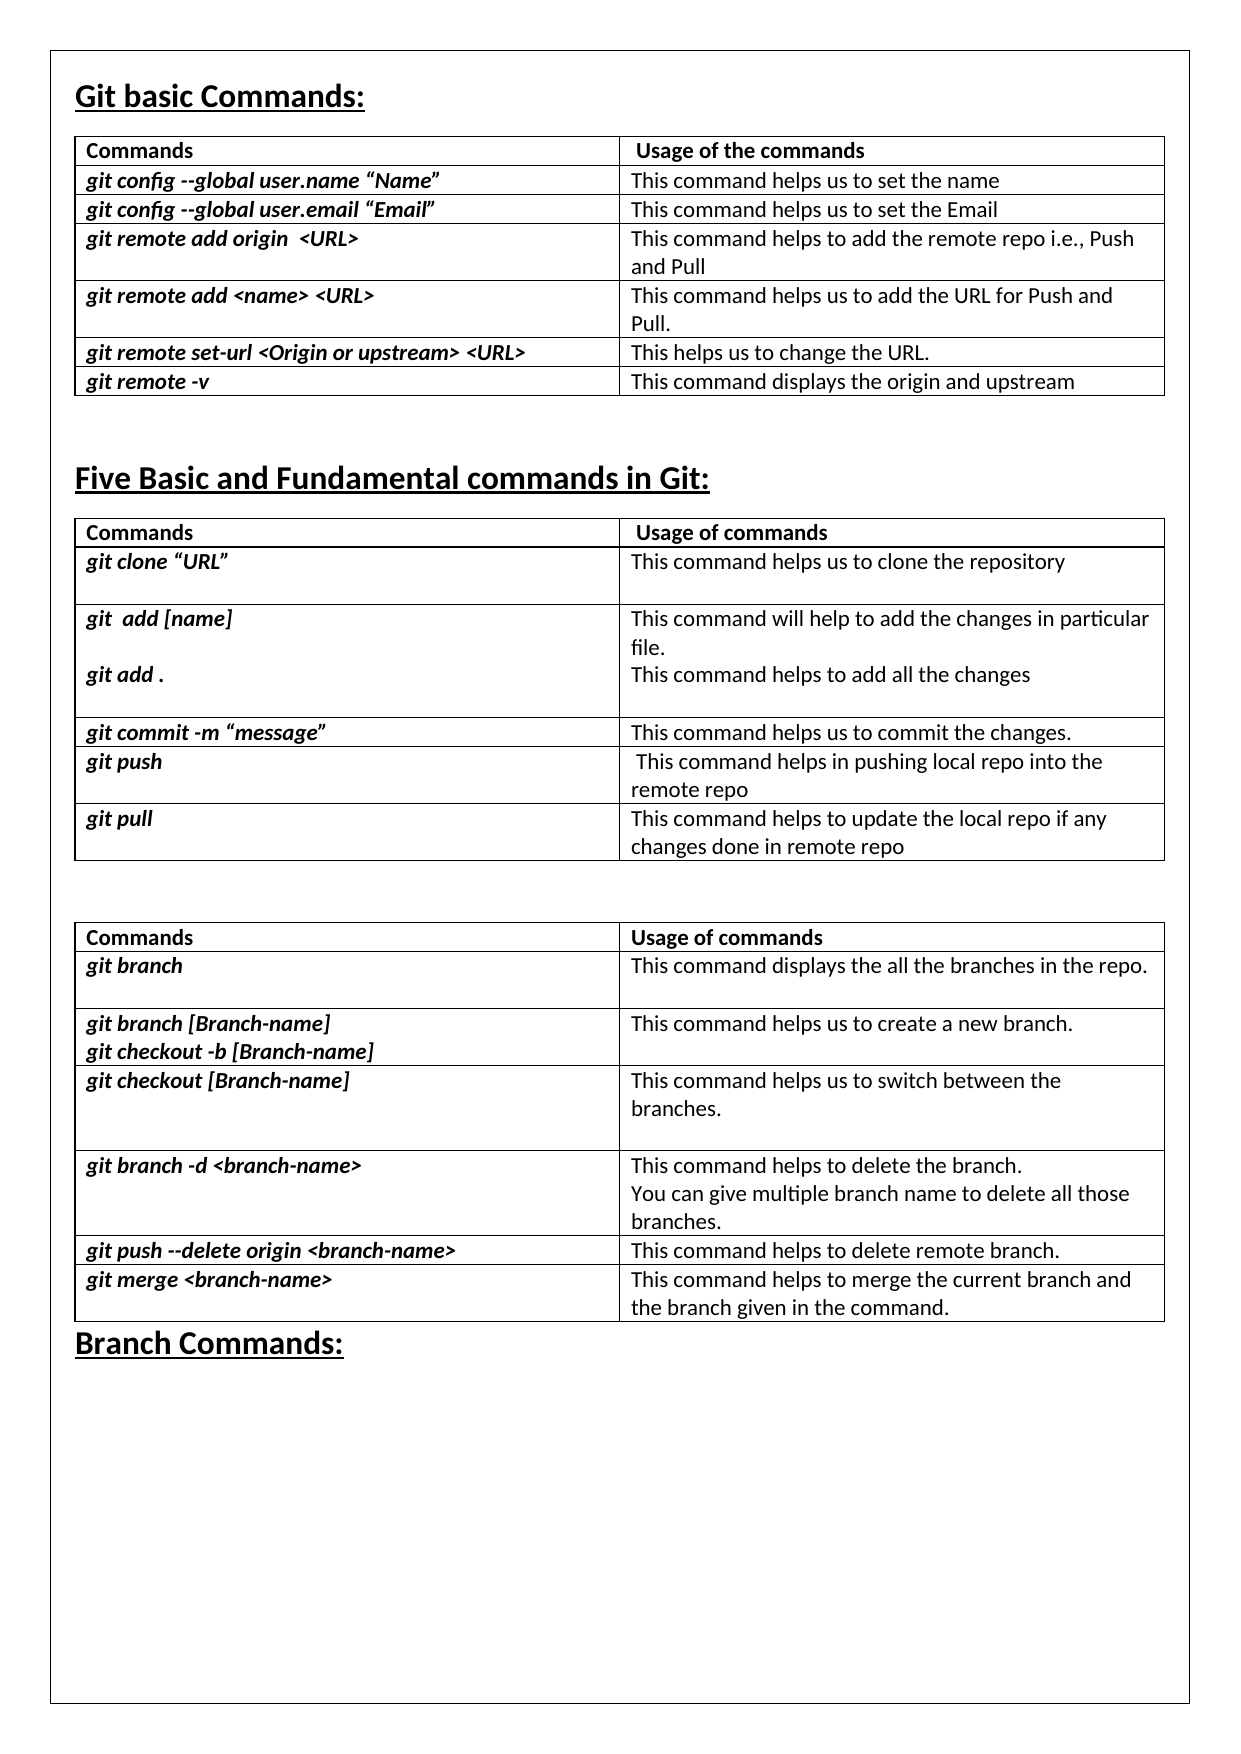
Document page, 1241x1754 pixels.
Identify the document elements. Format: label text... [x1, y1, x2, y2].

table_cell git checkout [Branch-name] [76, 1066, 619, 1150]
table_cell This command helps in pushing local repo into the remote repo [620, 747, 1164, 803]
table_cell This command helps to delete remote branch. [620, 1236, 1164, 1264]
table_cell This command helps us to commit the changes. [620, 718, 1164, 746]
text Five Basic and Fundamental commands in Git: [75, 457, 1165, 497]
table_header Usage of the commands [620, 137, 1164, 165]
table_cell git clone “URL” [76, 548, 619, 603]
table_cell git push --delete origin <branch-name> [76, 1236, 619, 1264]
table_header Usage of commands [620, 519, 1164, 546]
table_cell This command helps us to switch between the branches. [620, 1066, 1164, 1150]
table_cell git remote add origin <URL> [76, 224, 619, 280]
table_cell This command helps to update the local repo if any changes done in remote repo [620, 804, 1164, 860]
table_cell This command helps us to create a new branch. [620, 1009, 1164, 1065]
table_cell git pull [76, 804, 619, 860]
table_cell This command helps us to add the URL for Push and Pull. [620, 281, 1164, 337]
table_header Commands [76, 137, 619, 165]
table_cell This command helps us to set the name [620, 166, 1164, 194]
table_cell git commit -m “message” [76, 718, 619, 746]
table_cell This command displays the origin and upstream [620, 367, 1164, 395]
table_cell git branch [Branch-name] git checkout -b [Branch-name] [76, 1009, 619, 1065]
table_cell This helps us to change the URL. [620, 338, 1164, 366]
table_cell git push [76, 747, 619, 803]
text Branch Commands: [75, 1322, 1165, 1363]
table_cell This command displays the all the branches in the repo. [620, 952, 1164, 1008]
table_header Commands [76, 923, 619, 951]
table_header Commands [76, 519, 619, 546]
table_cell git config --global user.name “Name” [76, 166, 619, 194]
table_cell git merge <branch-name> [76, 1265, 619, 1321]
table_cell This command helps to add the remote repo i.e., Push and Pull [620, 224, 1164, 280]
table_cell This command will help to add the changes in particular file. This command helps to add all the changes [620, 605, 1164, 717]
table_cell git add [name] git add . [76, 605, 619, 717]
table_cell This command helps us to clone the repository [620, 548, 1164, 603]
text Git basic Commands: [75, 75, 1165, 116]
table_cell This command helps us to set the Email [620, 195, 1164, 223]
table_cell This command helps to merge the current branch and the branch given in the command. [620, 1265, 1164, 1321]
table_cell git config --global user.email “Email” [76, 195, 619, 223]
table_cell git remote -v [76, 367, 619, 395]
table_header Usage of commands [620, 923, 1164, 951]
table_cell git remote add <name> <URL> [76, 281, 619, 337]
table_cell git remote set-url <Origin or upstream> <URL> [76, 338, 619, 366]
table_cell This command helps to delete the branch. You can give multiple branch name to delete all those branches. [620, 1151, 1164, 1235]
table_cell git branch [76, 952, 619, 1008]
table_cell git branch -d <branch-name> [76, 1151, 619, 1235]
